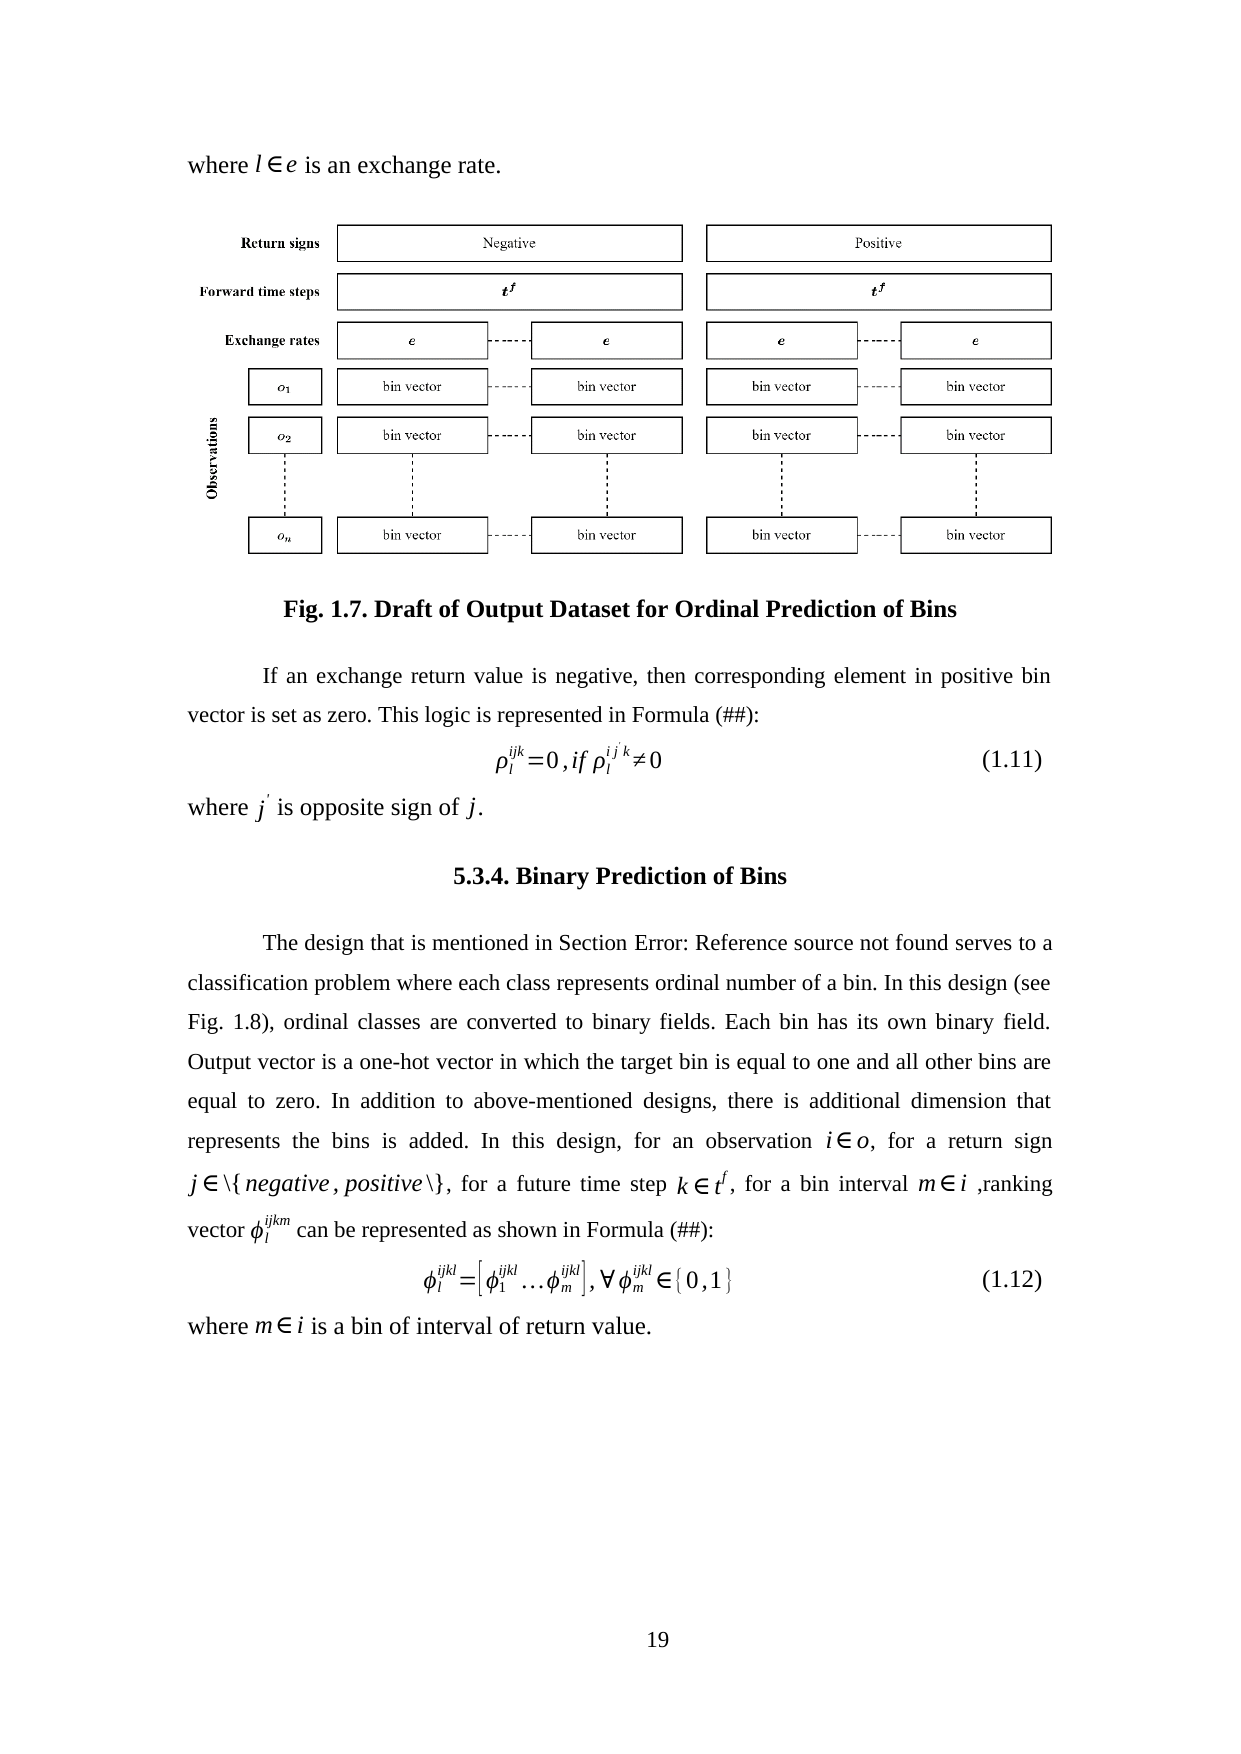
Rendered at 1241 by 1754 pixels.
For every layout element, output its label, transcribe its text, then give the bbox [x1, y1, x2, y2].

table_header [970, 741, 1053, 791]
text where is a bin of interval of return value. [187, 1311, 1053, 1340]
text The design that is mentioned in Section 6.2.3 serves to a classification problem where each class represents ordinal number of a bin. In this design (see Fig. 1.8), ordinal classes are converted to binary fields. Each bin has its own binary field. Output vector is a one-hot vector in which the target bin is equal to one and all other bins are equal to zero. In addition to above-mentioned designs, there is additional dimension that represents the bins is added. In this design, for an observation , for a return sign , for a future time step , for a bin interval ,ranking vector can be represented as shown in Formula (##): [187, 929, 1053, 1247]
table_header [188, 1260, 970, 1311]
table_header [970, 1260, 1053, 1311]
table_header [188, 741, 970, 791]
text If an exchange return value is negative, then corresponding element in positive bin vector is set as zero. This logic is represented in Formula (##): [187, 662, 1053, 728]
text where is an exchange rate. [187, 150, 1053, 179]
text where is opposite sign of . [187, 791, 1053, 822]
picture [187, 218, 1053, 555]
subtitle Binary Prediction of Bins [187, 861, 1053, 890]
text Draft of Output Dataset for Ordinal Prediction of Bins [187, 594, 1053, 622]
